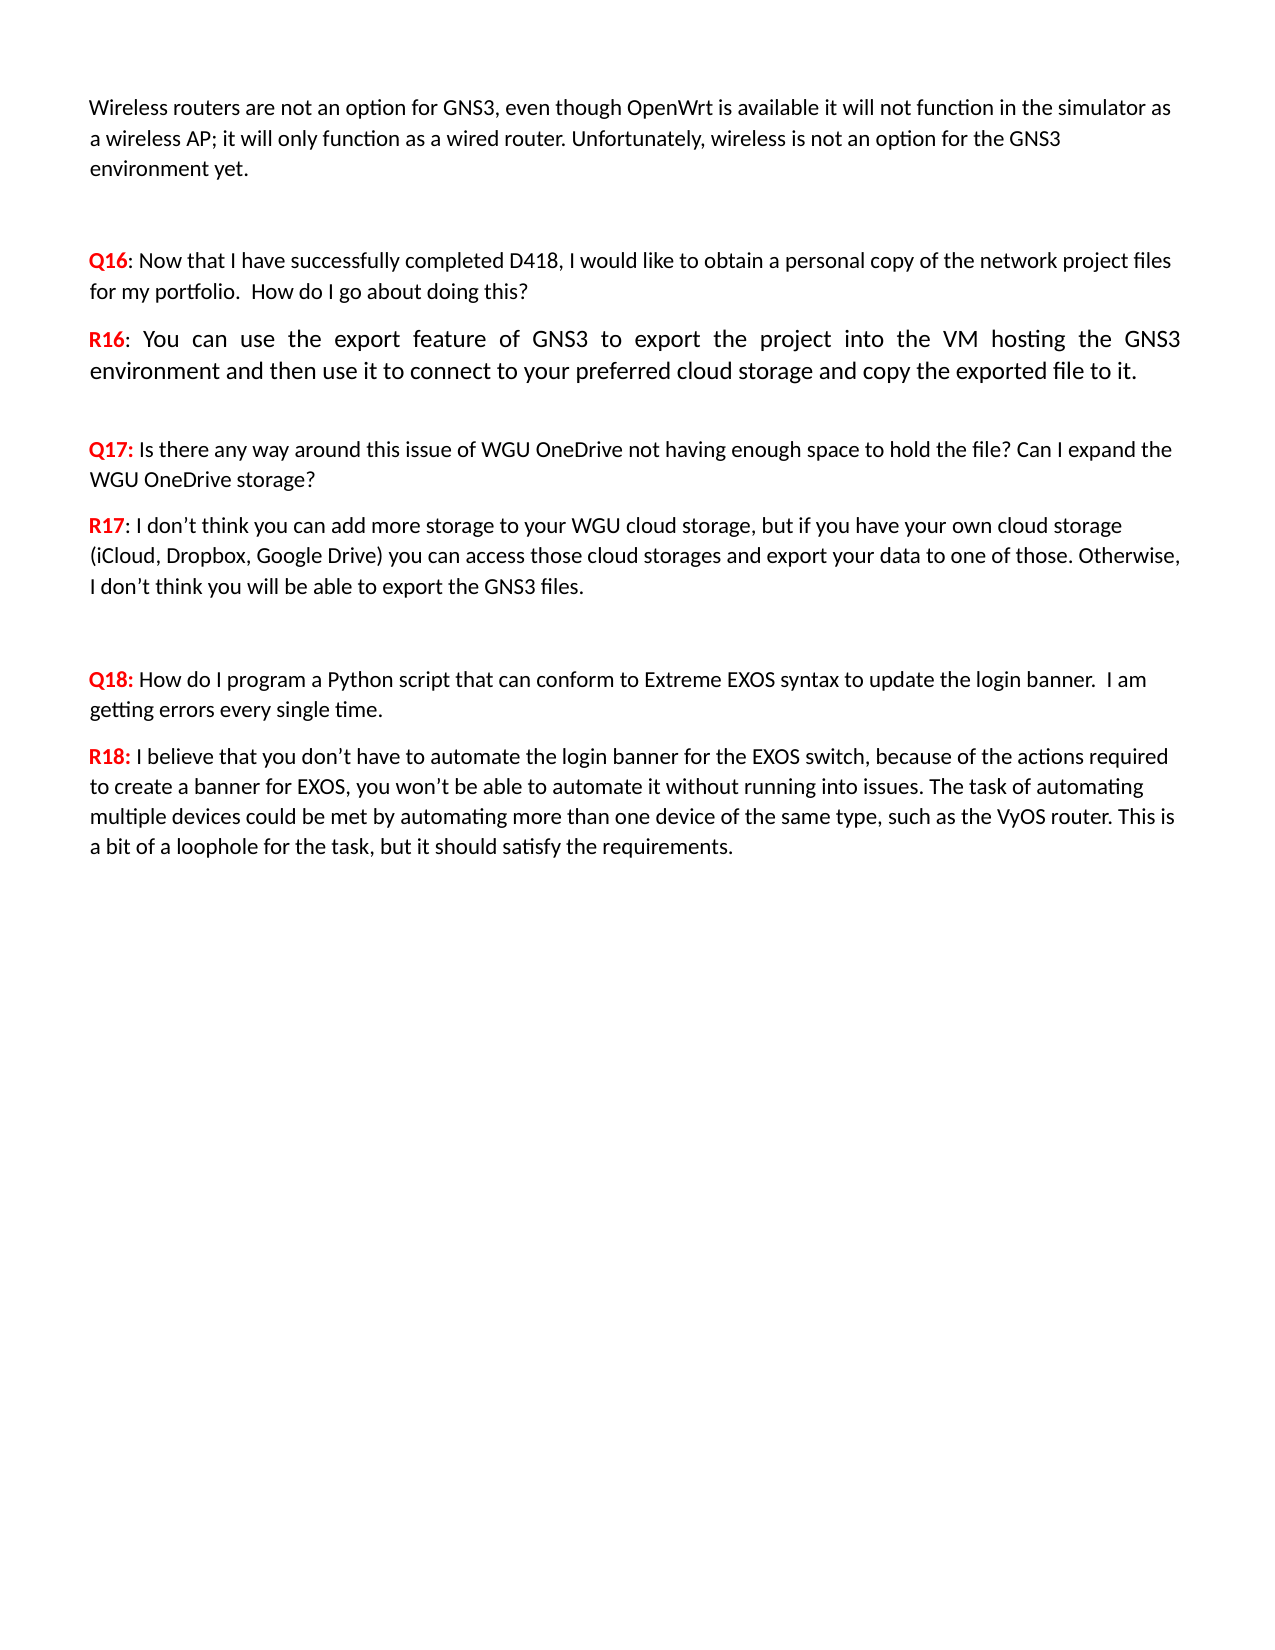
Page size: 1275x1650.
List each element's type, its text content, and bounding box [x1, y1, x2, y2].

text Q18: How do I program a Python script that can conform to Extreme EXOS syntax to update the login banner. I am getting errors every single time. [88, 665, 1183, 723]
text Wireless routers are not an option for GNS3, even though OpenWrt is available it will not function in the simulator as a wireless AP; it will only function as a wired router. Unfortunately, wireless is not an option for the GNS3 environment yet. [88, 93, 1183, 182]
text R16: You can use the export feature of GNS3 to export the project into the VM hosting the GNS3 environment and then use it to connect to your preferred cloud storage and copy the exported file to it. [88, 323, 1183, 386]
text Q17: Is there any way around this issue of WGU OneDrive not having enough space to hold the file? Can I expand the WGU OneDrive storage? [88, 435, 1183, 493]
text R18: I believe that you don’t have to automate the login banner for the EXOS switch, because of the actions required to create a banner for EXOS, you won’t be able to automate it without running into issues. The task of automating multiple devices could be met by automating more than one device of the same type, such as the VyOS router. This is a bit of a loophole for the task, but it should satisfy the requirements. [88, 742, 1183, 861]
text Q16: Now that I have successfully completed D418, I would like to obtain a personal copy of the network project files for my portfolio. How do I go about doing this? [88, 247, 1183, 305]
text R17: I don’t think you can add more storage to your WGU cloud storage, but if you have your own cloud storage (iCloud, Dropbox, Google Drive) you can access those cloud storages and export your data to one of those. Otherwise, I don’t think you will be able to export the GNS3 files. [88, 511, 1183, 600]
